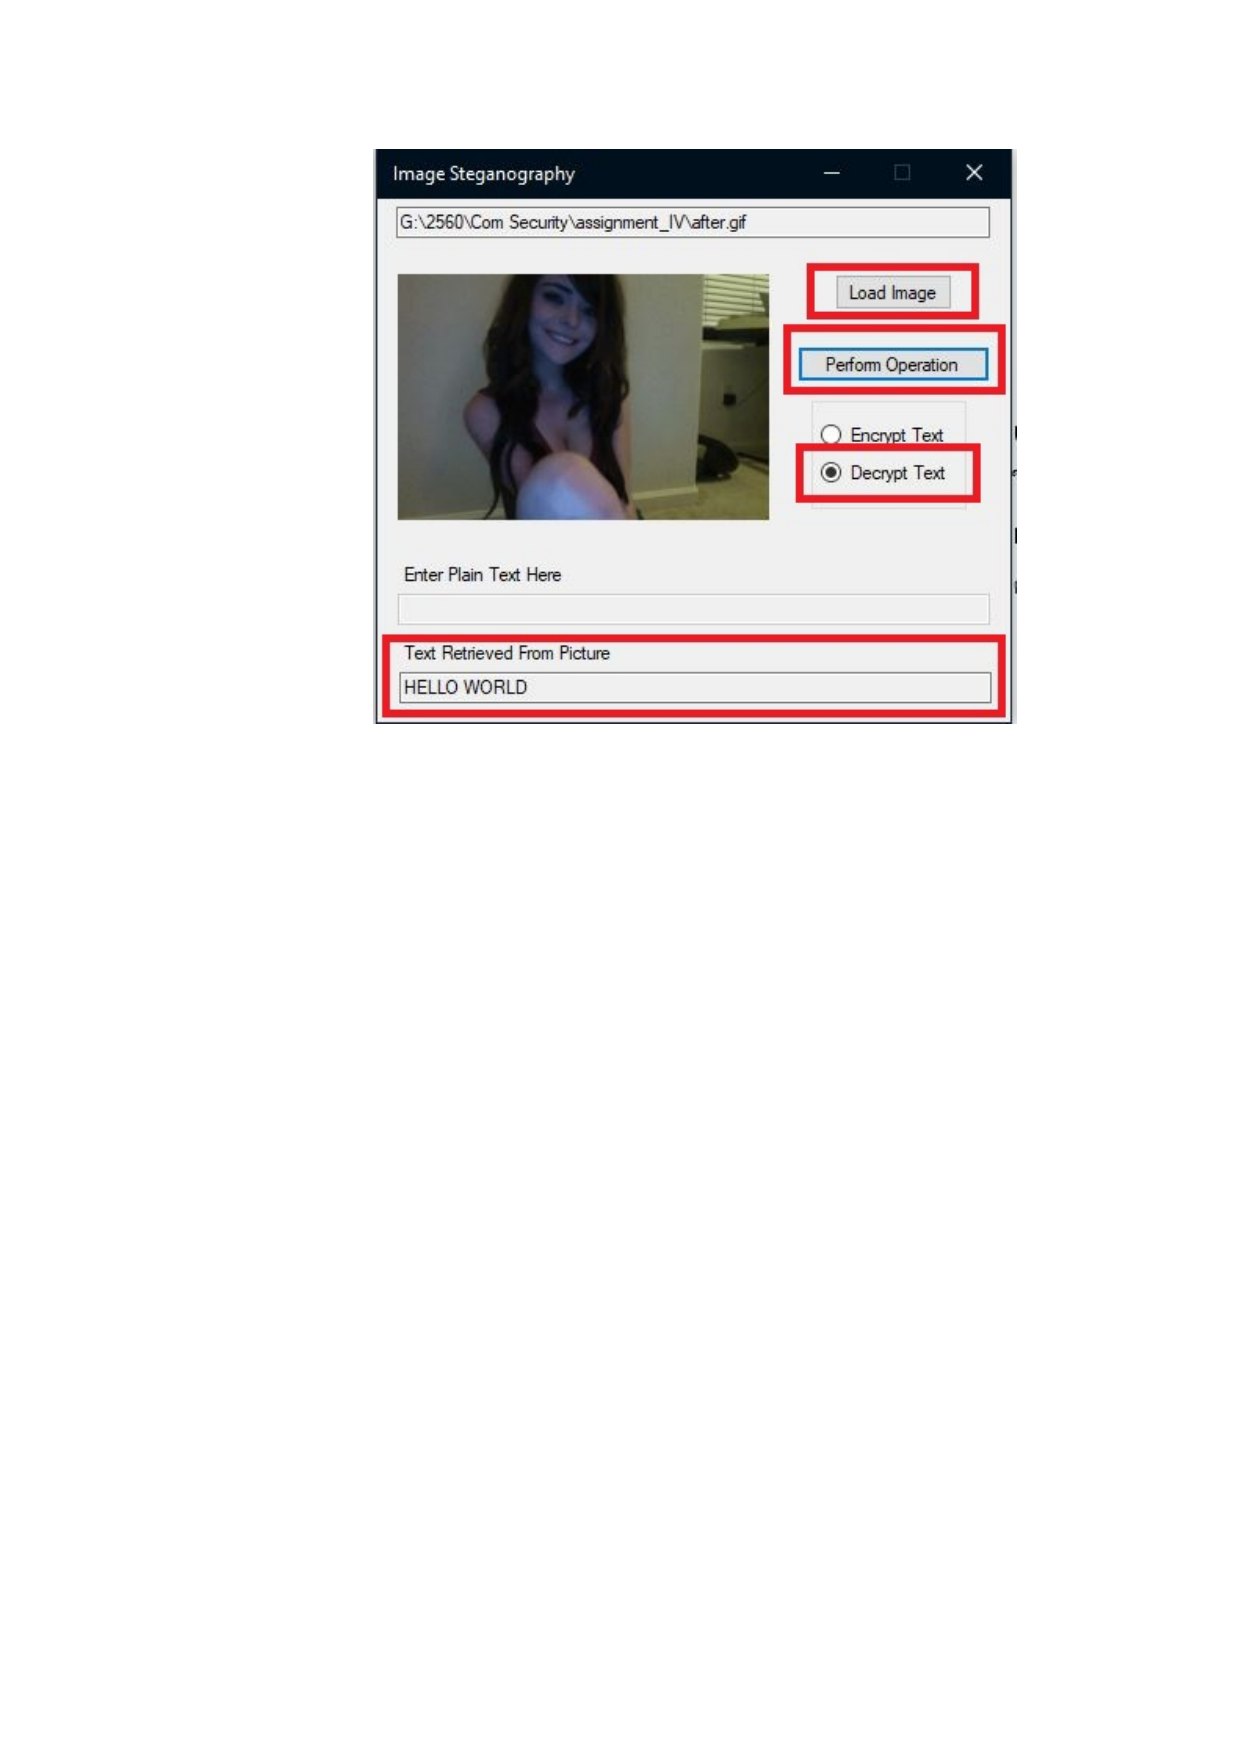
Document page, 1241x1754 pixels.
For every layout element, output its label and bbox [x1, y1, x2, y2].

picture [373, 149, 1017, 724]
